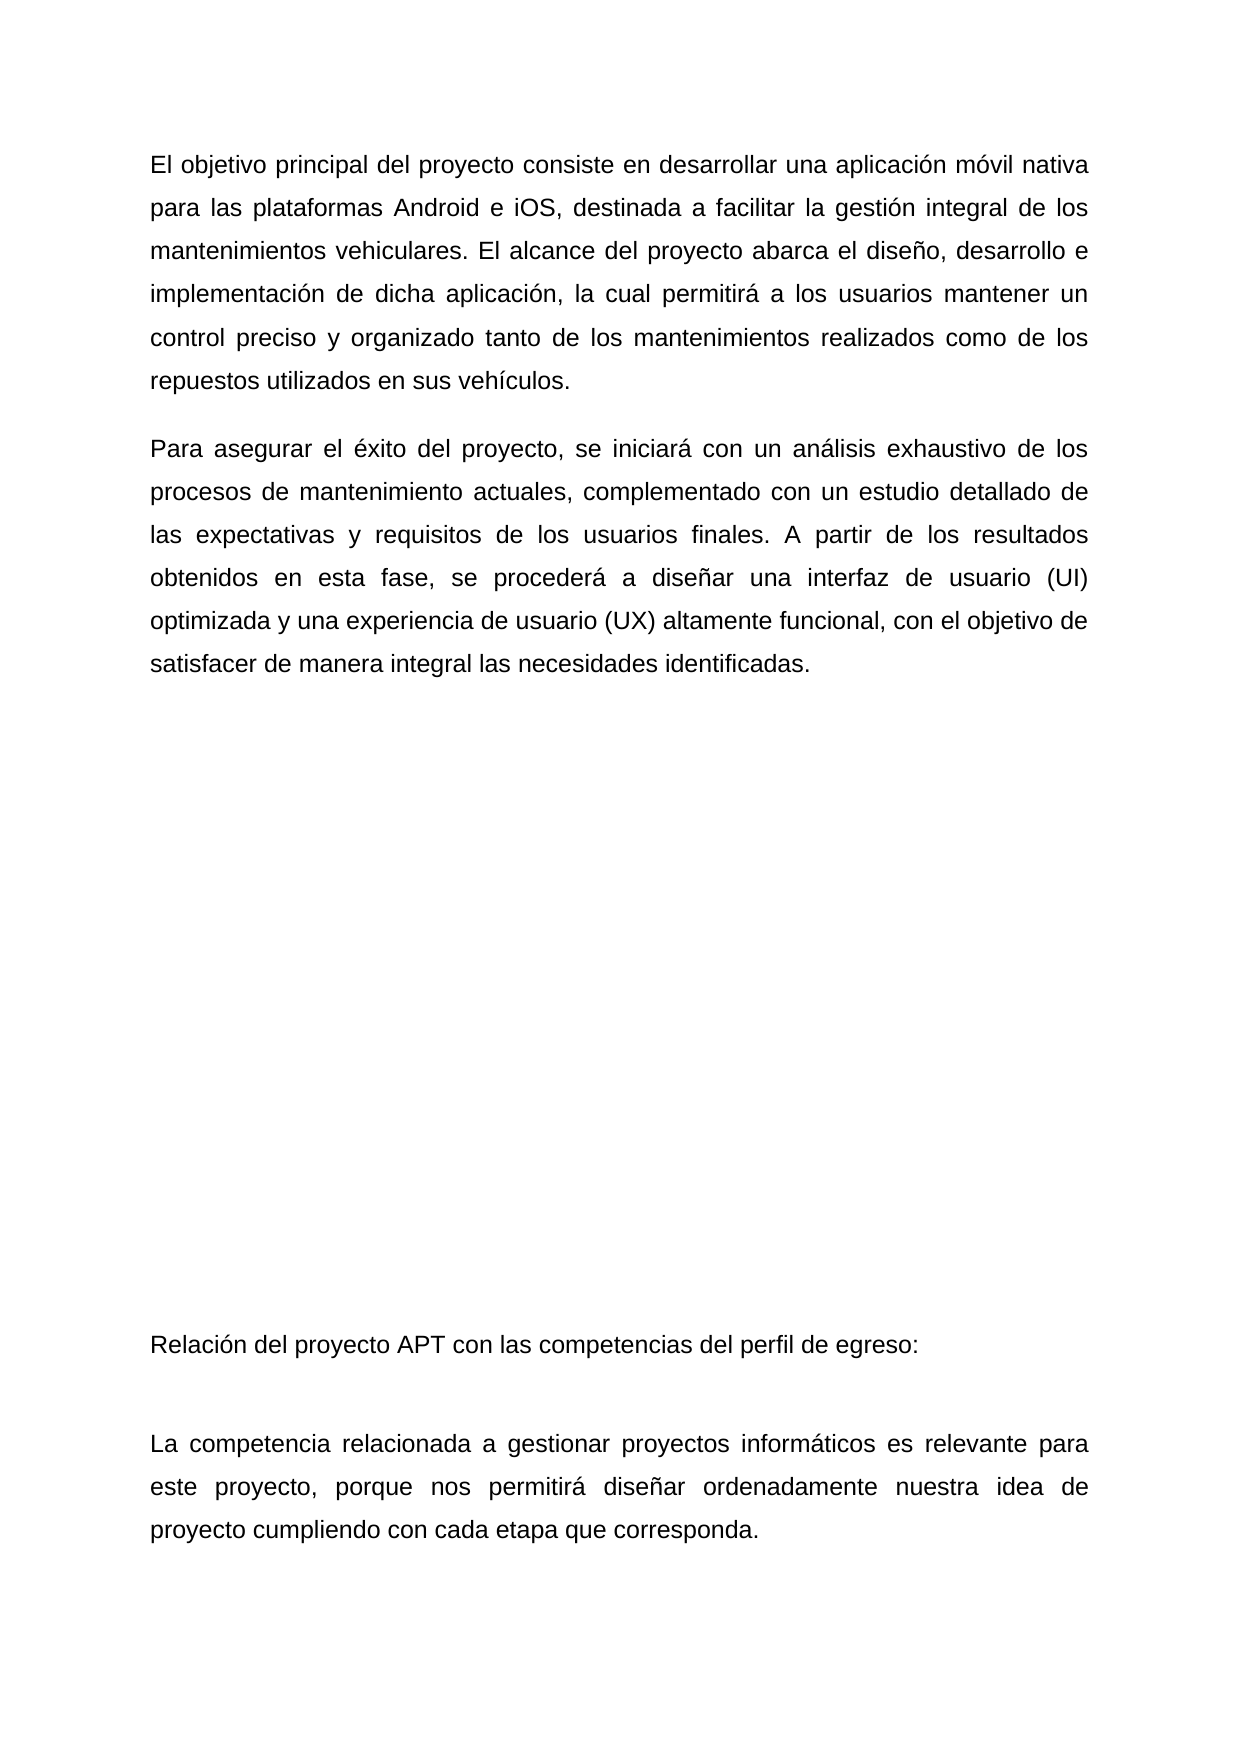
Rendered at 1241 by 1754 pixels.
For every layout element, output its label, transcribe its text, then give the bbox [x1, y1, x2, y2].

text La competencia relacionada a gestionar proyectos informáticos es relevante para este proyecto, porque nos permitirá diseñar ordenadamente nuestra idea de proyecto cumpliendo con cada etapa que corresponda. [150, 1429, 1090, 1544]
text Para asegurar el éxito del proyecto, se iniciará con un análisis exhaustivo de los procesos de mantenimiento actuales, complementado con un estudio detallado de las expectativas y requisitos de los usuarios finales. A partir de los resultados obtenidos en esta fase, se procederá a diseñar una interfaz de usuario (UI) optimizada y una experiencia de usuario (UX) altamente funcional, con el objetivo de satisfacer de manera integral las necesidades identificadas. [150, 434, 1090, 678]
text El objetivo principal del proyecto consiste en desarrollar una aplicación móvil nativa para las plataformas Android e iOS, destinada a facilitar la gestión integral de los mantenimientos vehiculares. El alcance del proyecto abarca el diseño, desarrollo e implementación de dicha aplicación, la cual permitirá a los usuarios mantener un control preciso y organizado tanto de los mantenimientos realizados como de los repuestos utilizados en sus vehículos. [150, 150, 1090, 394]
subtitle Relación del proyecto APT con las competencias del perfil de egreso: [150, 1330, 1090, 1359]
